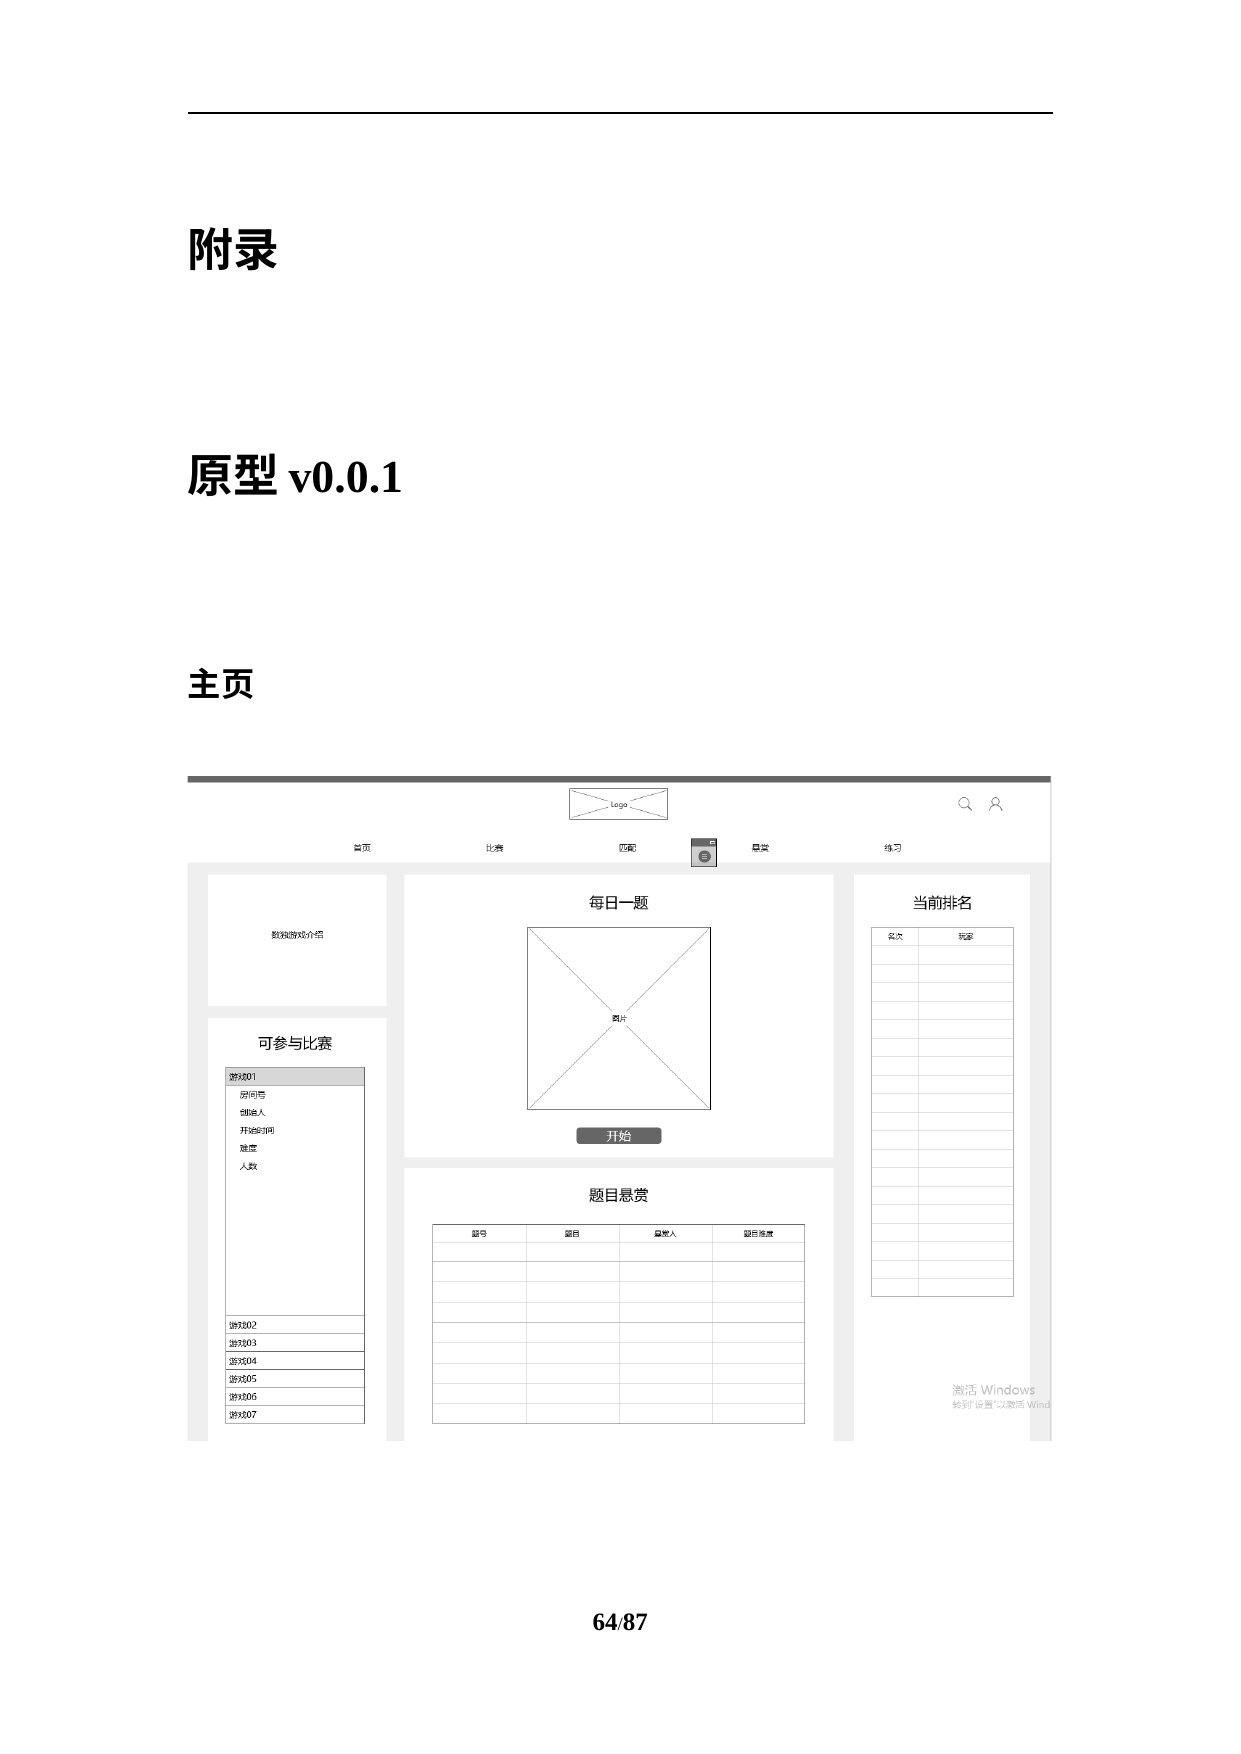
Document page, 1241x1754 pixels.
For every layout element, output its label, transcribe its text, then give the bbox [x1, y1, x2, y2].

picture [187, 776, 1052, 1441]
subtitle 附录 [187, 197, 1053, 295]
subtitle 原型v0.0.1 [187, 424, 1053, 521]
subtitle 主页 [187, 649, 1053, 714]
